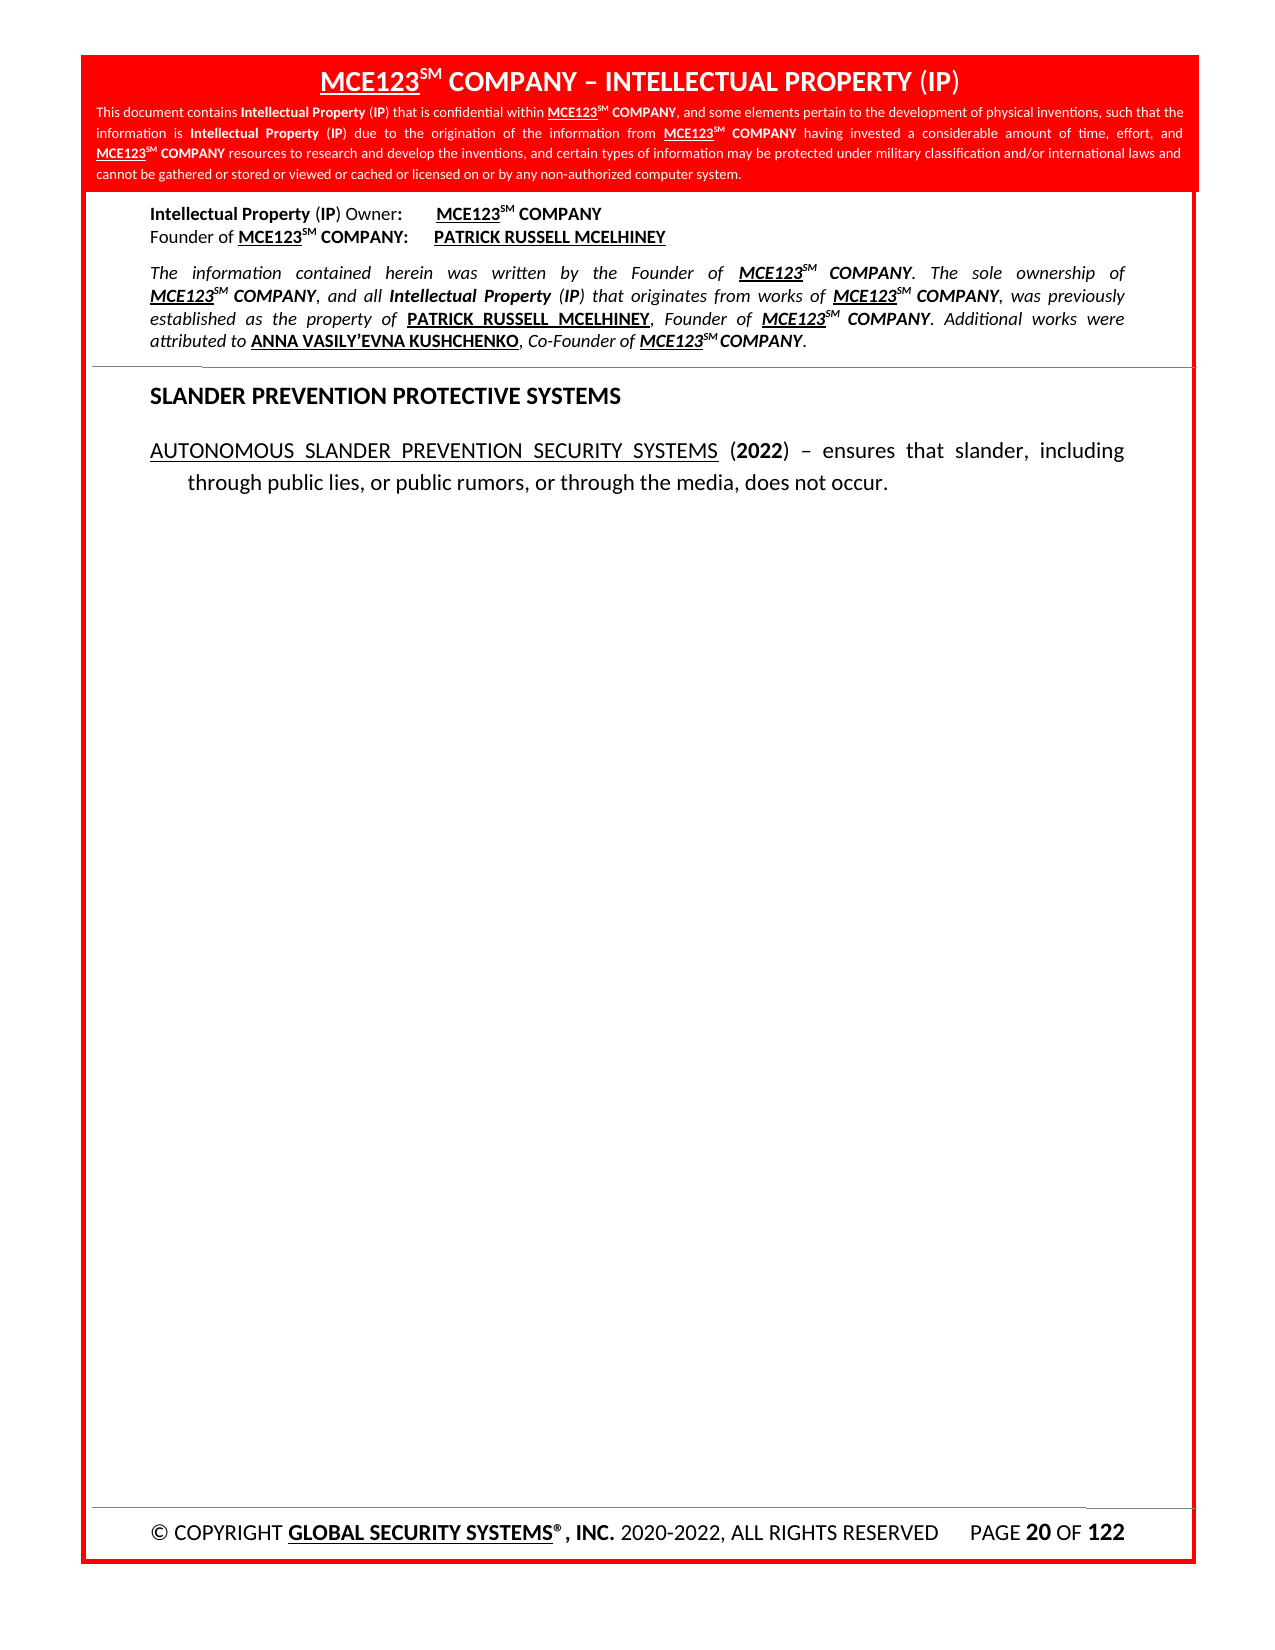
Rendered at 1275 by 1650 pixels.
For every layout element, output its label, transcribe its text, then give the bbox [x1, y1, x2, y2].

text SLANDER PREVENTION PROTECTIVE SYSTEMS [150, 381, 1125, 411]
text AUTONOMOUS SLANDER PREVENTION SECURITY SYSTEMS (2022) – ensures that slander, including through public lies, or public rumors, or through the media, does not occur. [150, 436, 1125, 497]
